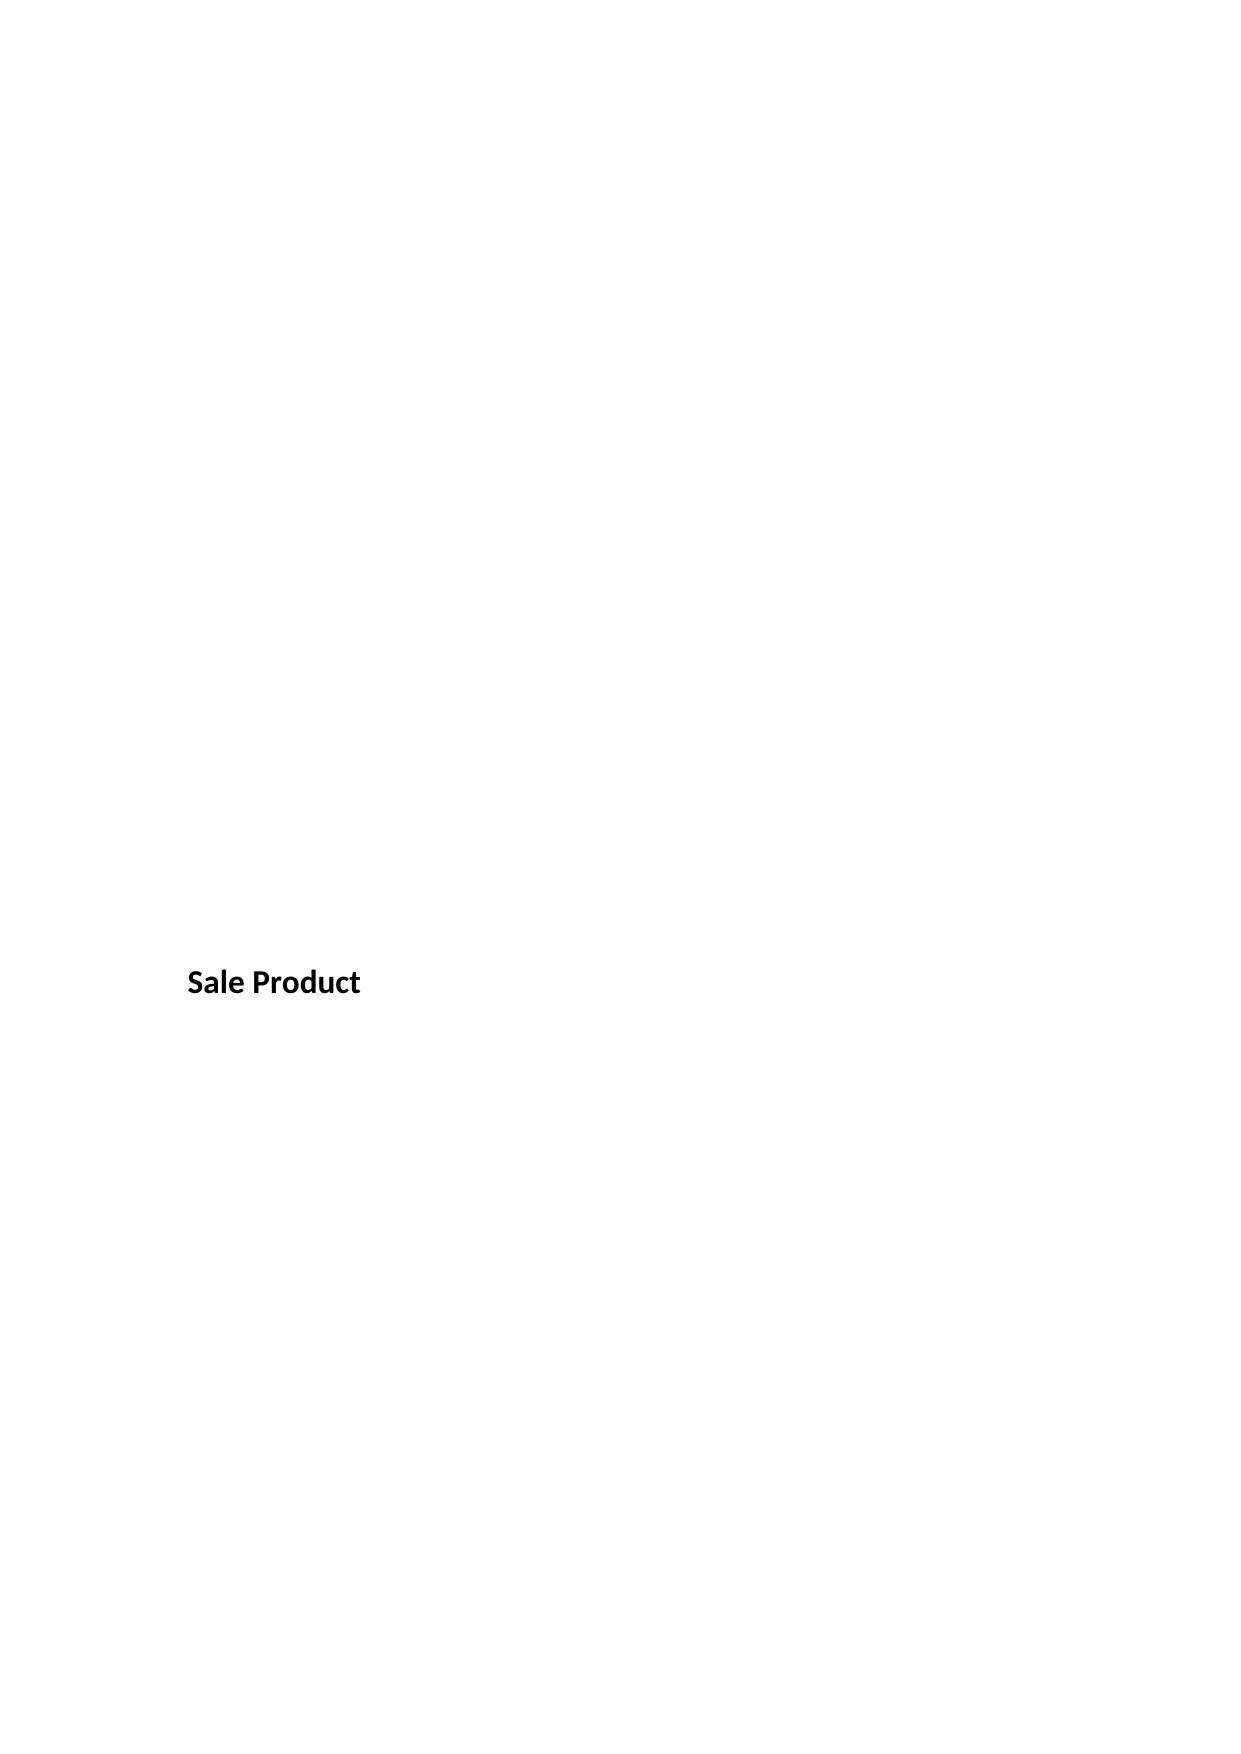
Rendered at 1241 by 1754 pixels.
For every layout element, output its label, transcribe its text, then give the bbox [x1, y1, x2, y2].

text Sale Product [187, 961, 1090, 1002]
